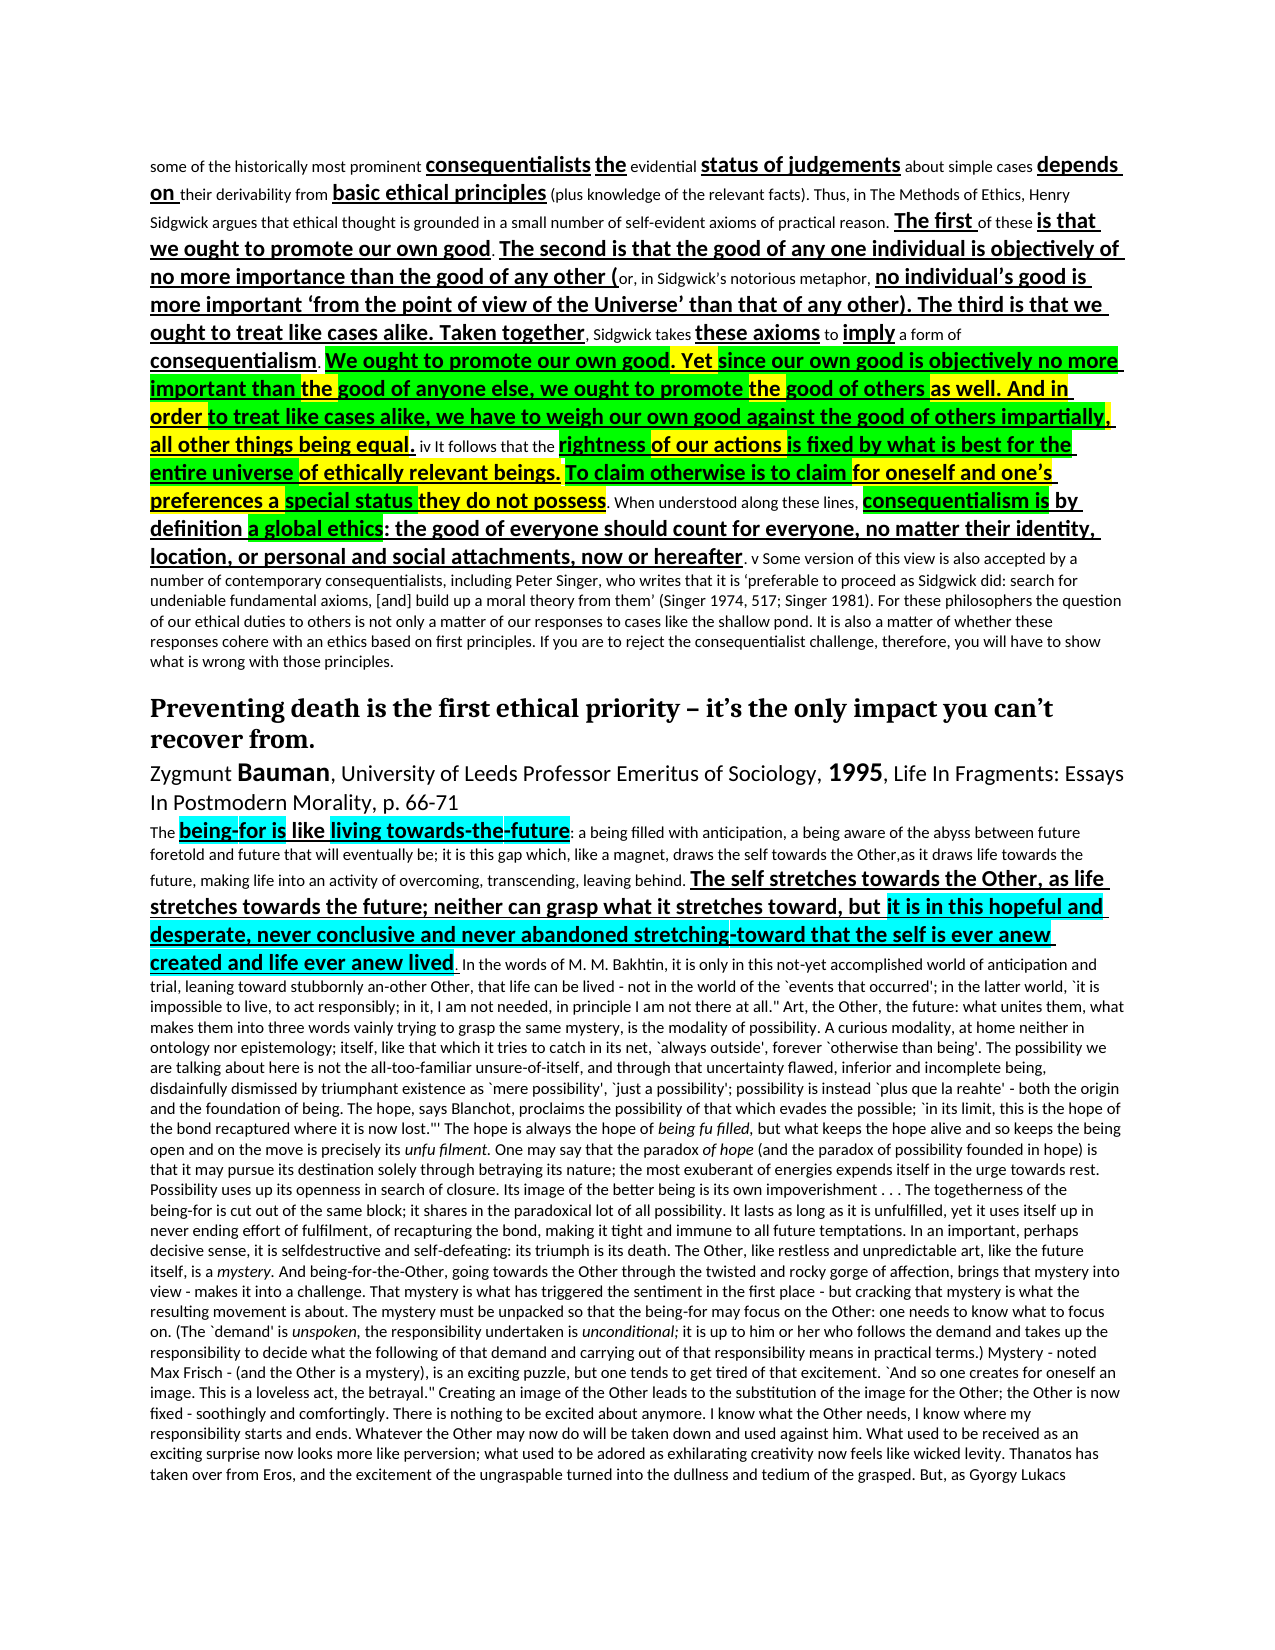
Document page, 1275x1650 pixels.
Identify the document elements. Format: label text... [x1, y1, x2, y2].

subtitle Preventing death is the first ethical priority – it’s the only impact you can’t recover from. [150, 693, 1125, 755]
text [150, 150, 1125, 672]
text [150, 816, 1125, 1484]
text Zygmunt Bauman, University of Leeds Professor Emeritus of Sociology, 1995, Life In Fragments: Essays In Postmodern Morality, p. 66-71 [150, 755, 1125, 816]
